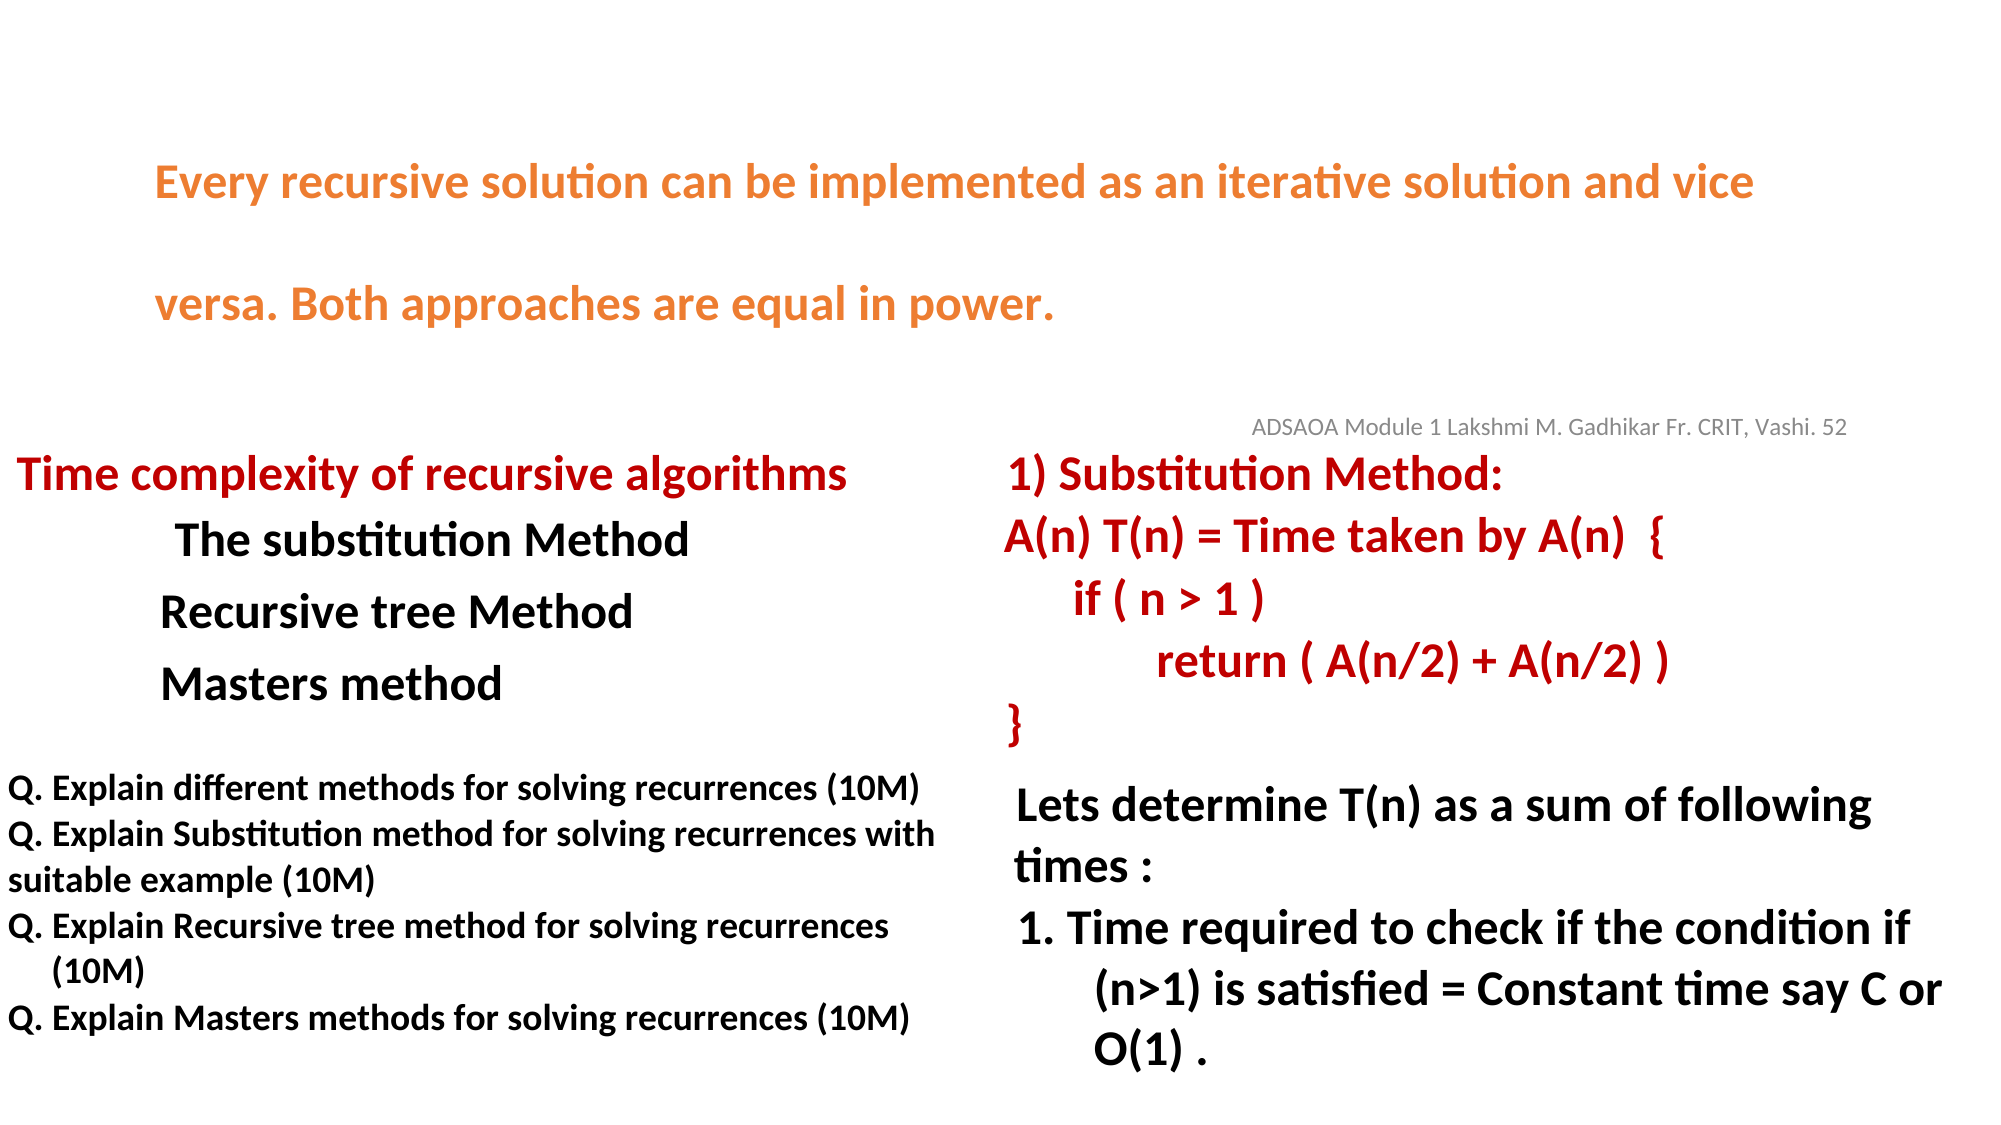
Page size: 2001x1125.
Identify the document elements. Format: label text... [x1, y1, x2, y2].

text Q. Explain different methods for solving recurrences (10M) Q. Explain Substitution method for solving recurrences with suitable example (10M) [8, 764, 964, 901]
text Lets determine T(n) as a sum of following times : [1013, 773, 1904, 895]
text 1) Substitution Method: [1006, 442, 2000, 503]
text Q. Explain Masters methods for solving recurrences (10M) [8, 994, 1003, 1040]
text A(n) T(n) = Time taken by A(n) { [1003, 504, 1859, 565]
text } [1005, 692, 2000, 753]
text Masters method [160, 652, 1003, 713]
text return ( A(n/2) + A(n/2) ) [1156, 629, 2000, 690]
text 1. Time required to check if the condition if (n>1) is satisfied = Constant time say C or O(1) . [1017, 896, 1997, 1078]
text Time complexity of recursive algorithms The substitution Method [7, 442, 858, 569]
text Q. Explain Recursive tree method for solving recurrences (10M) [8, 902, 916, 993]
text Recursive tree Method [160, 580, 1003, 641]
text if ( n > 1 ) [1073, 567, 2000, 628]
text ADSAOA Module 1 Lakshmi M. Gadhikar Fr. CRIT, Vashi. 52 [7, 411, 1847, 442]
text Every recursive solution can be implemented as an iterative solution and vice versa. Both approaches are equal in power. [154, 150, 1882, 332]
